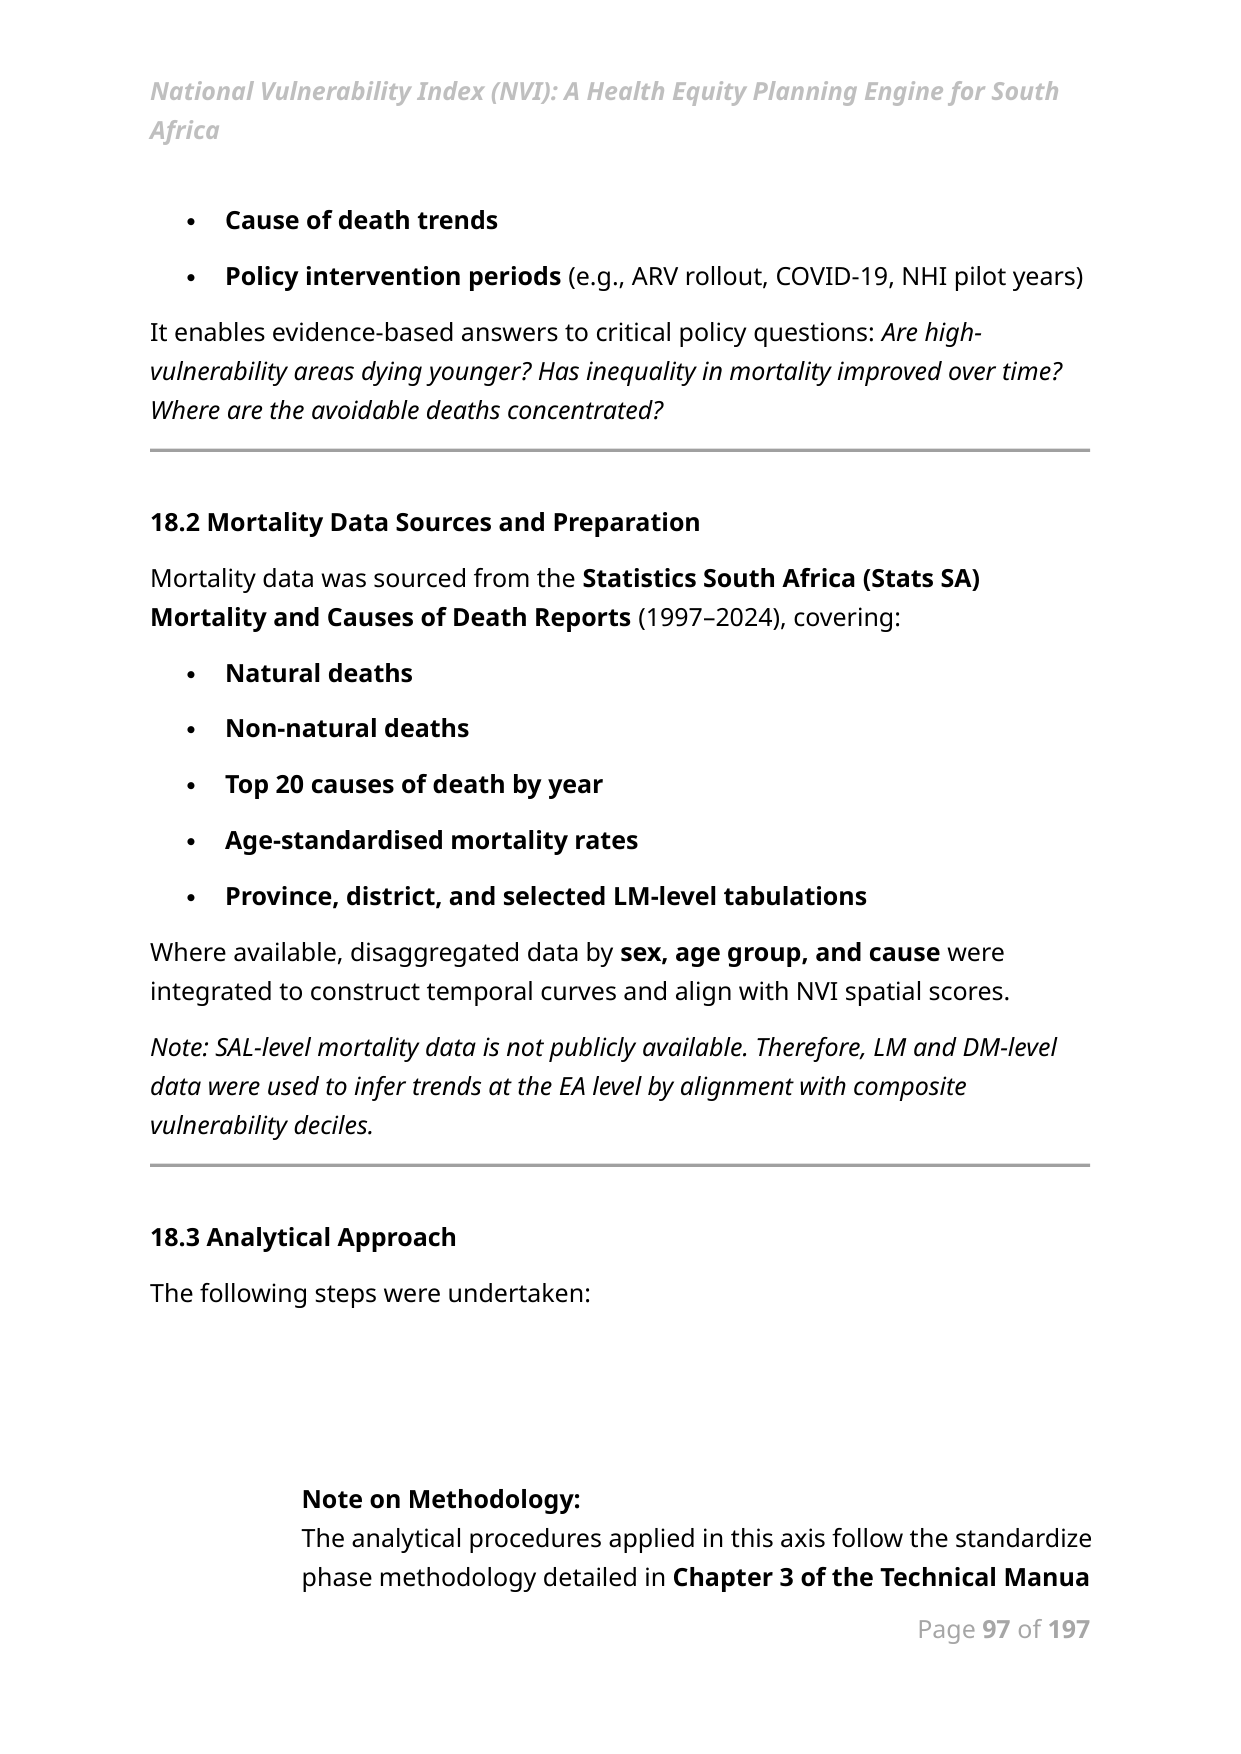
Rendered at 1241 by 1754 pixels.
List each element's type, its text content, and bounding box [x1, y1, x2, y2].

text Note: SAL-level mortality data is not publicly available. Therefore, LM and DM-level data were used to infer trends at the EA level by alignment with composite vulnerability deciles. [150, 1029, 1090, 1142]
list Non-natural deaths [187, 711, 1090, 745]
text Where available, disaggregated data by sex, age group, and cause were integrated to construct temporal curves and align with NVI spatial scores. [150, 934, 1090, 1008]
list Natural deaths [187, 655, 1090, 689]
list Cause of death trends [187, 203, 1090, 237]
list Age-standardised mortality rates [187, 823, 1090, 857]
text Mortality data was sourced from the Statistics South Africa (Stats SA) Mortality and Causes of Death Reports (1997–2024), covering: [150, 560, 1090, 633]
list Province, district, and selected LM-level tabulations [187, 879, 1090, 913]
list Policy intervention periods (e.g., ARV rollout, COVID-19, NHI pilot years) [187, 259, 1090, 293]
text 18.3 Analytical Approach [150, 1219, 1090, 1253]
list Top 20 causes of death by year [187, 767, 1090, 801]
text The following steps were undertaken: [150, 1275, 1090, 1309]
text It enables evidence-based answers to critical policy questions: Are high-vulnerability areas dying younger? Has inequality in mortality improved over time? Where are the avoidable deaths concentrated? [150, 314, 1090, 427]
text 18.2 Mortality Data Sources and Preparation [150, 504, 1090, 538]
